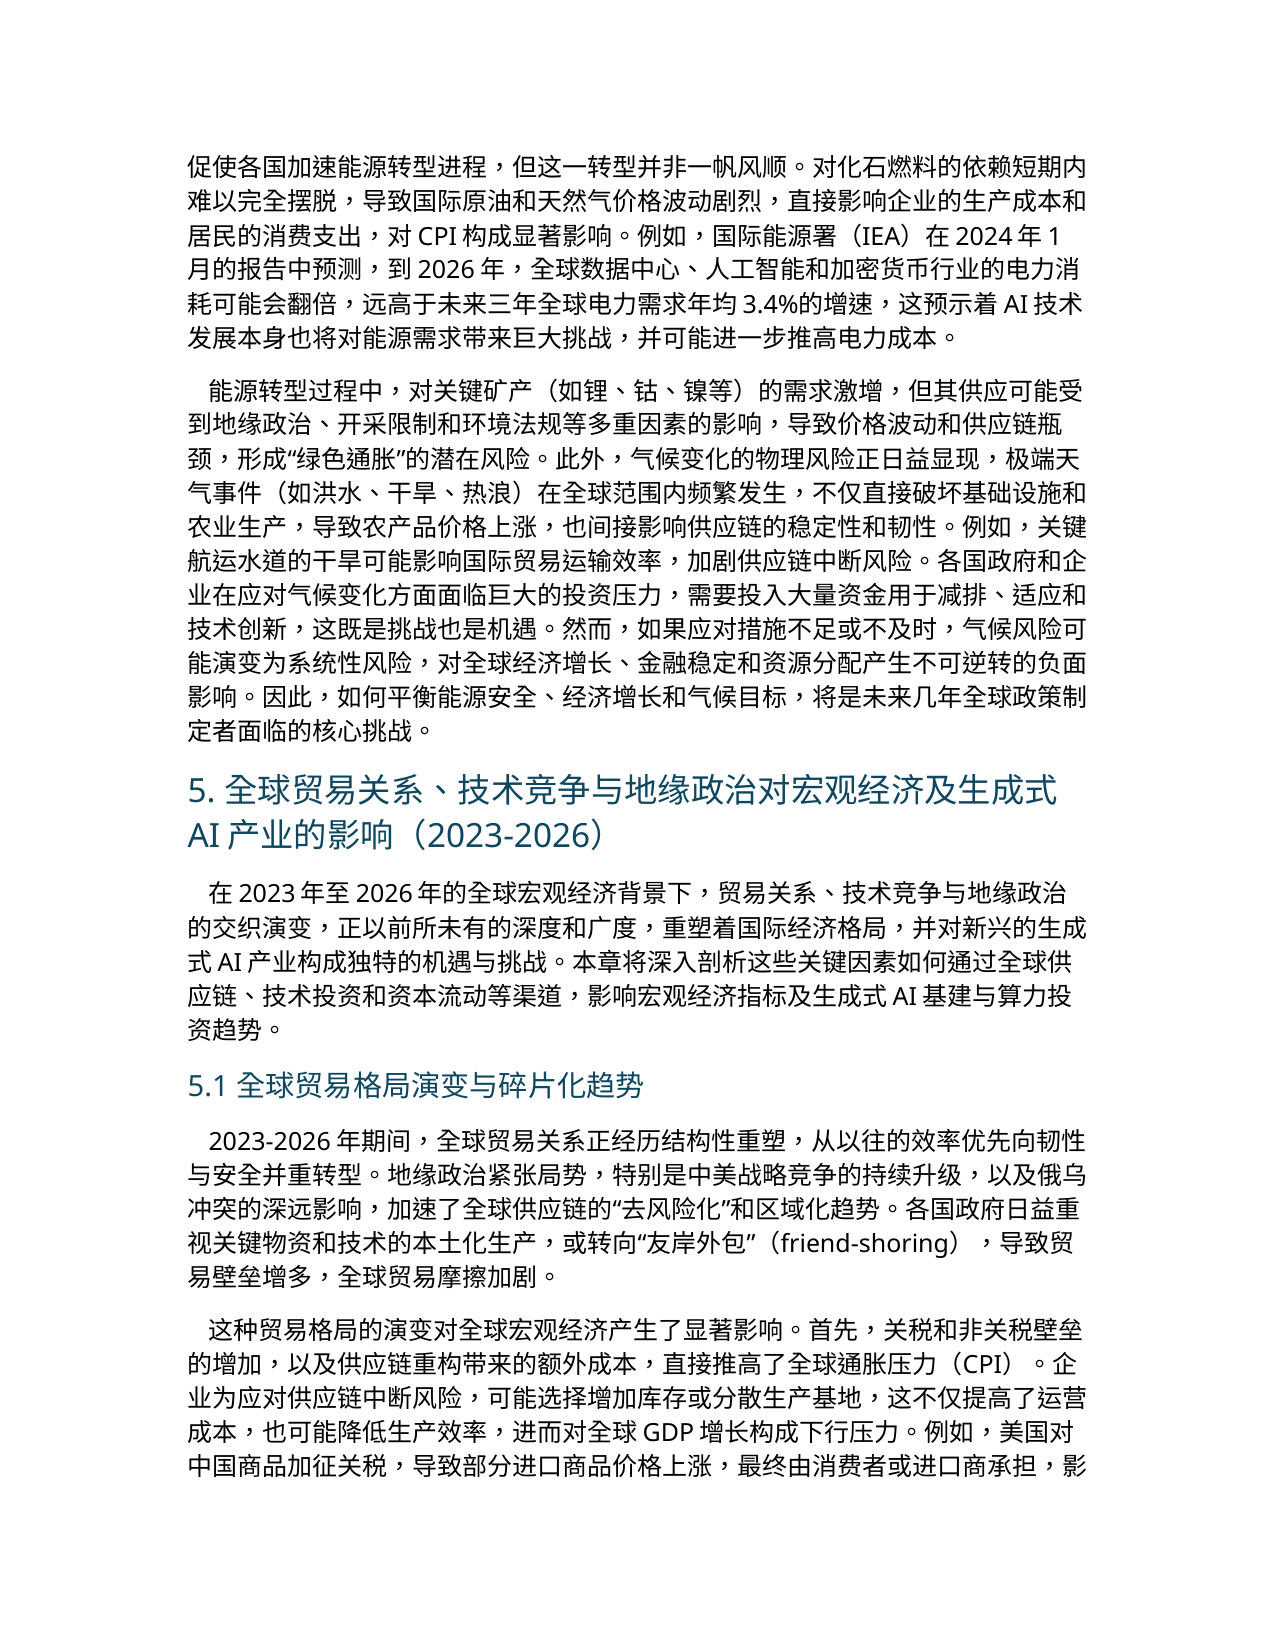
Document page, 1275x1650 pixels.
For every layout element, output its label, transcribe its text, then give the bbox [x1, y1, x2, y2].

text 在2023年至2026年的全球宏观经济背景下，贸易关系、技术竞争与地缘政治的交织演变，正以前所未有的深度和广度，重塑着国际经济格局，并对新兴的生成式AI产业构成独特的机遇与挑战。本章将深入剖析这些关键因素如何通过全球供应链、技术投资和资本流动等渠道，影响宏观经济指标及生成式AI基建与算力投资趋势。 [187, 876, 1087, 1046]
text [187, 150, 1087, 354]
subtitle 5. 全球贸易关系、技术竞争与地缘政治对宏观经济及生成式AI产业的影响（2023-2026） [187, 767, 1087, 857]
text 2023-2026年期间，全球贸易关系正经历结构性重塑，从以往的效率优先向韧性与安全并重转型。地缘政治紧张局势，特别是中美战略竞争的持续升级，以及俄乌冲突的深远影响，加速了全球供应链的“去风险化”和区域化趋势。各国政府日益重视关键物资和技术的本土化生产，或转向“友岸外包”（friend-shoring），导致贸易壁垒增多，全球贸易摩擦加剧。 [187, 1124, 1087, 1294]
text 能源转型过程中，对关键矿产（如锂、钴、镍等）的需求激增，但其供应可能受到地缘政治、开采限制和环境法规等多重因素的影响，导致价格波动和供应链瓶颈，形成“绿色通胀”的潜在风险。此外，气候变化的物理风险正日益显现，极端天气事件（如洪水、干旱、热浪）在全球范围内频繁发生，不仅直接破坏基础设施和农业生产，导致农产品价格上涨，也间接影响供应链的稳定性和韧性。例如，关键航运水道的干旱可能影响国际贸易运输效率，加剧供应链中断风险。各国政府和企业在应对气候变化方面面临巨大的投资压力，需要投入大量资金用于减排、适应和技术创新，这既是挑战也是机遇。然而，如果应对措施不足或不及时，气候风险可能演变为系统性风险，对全球经济增长、金融稳定和资源分配产生不可逆转的负面影响。因此，如何平衡能源安全、经济增长和气候目标，将是未来几年全球政策制定者面临的核心挑战。 [187, 373, 1087, 748]
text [187, 1313, 1087, 1483]
subtitle 5.1 全球贸易格局演变与碎片化趋势 [187, 1065, 1087, 1105]
